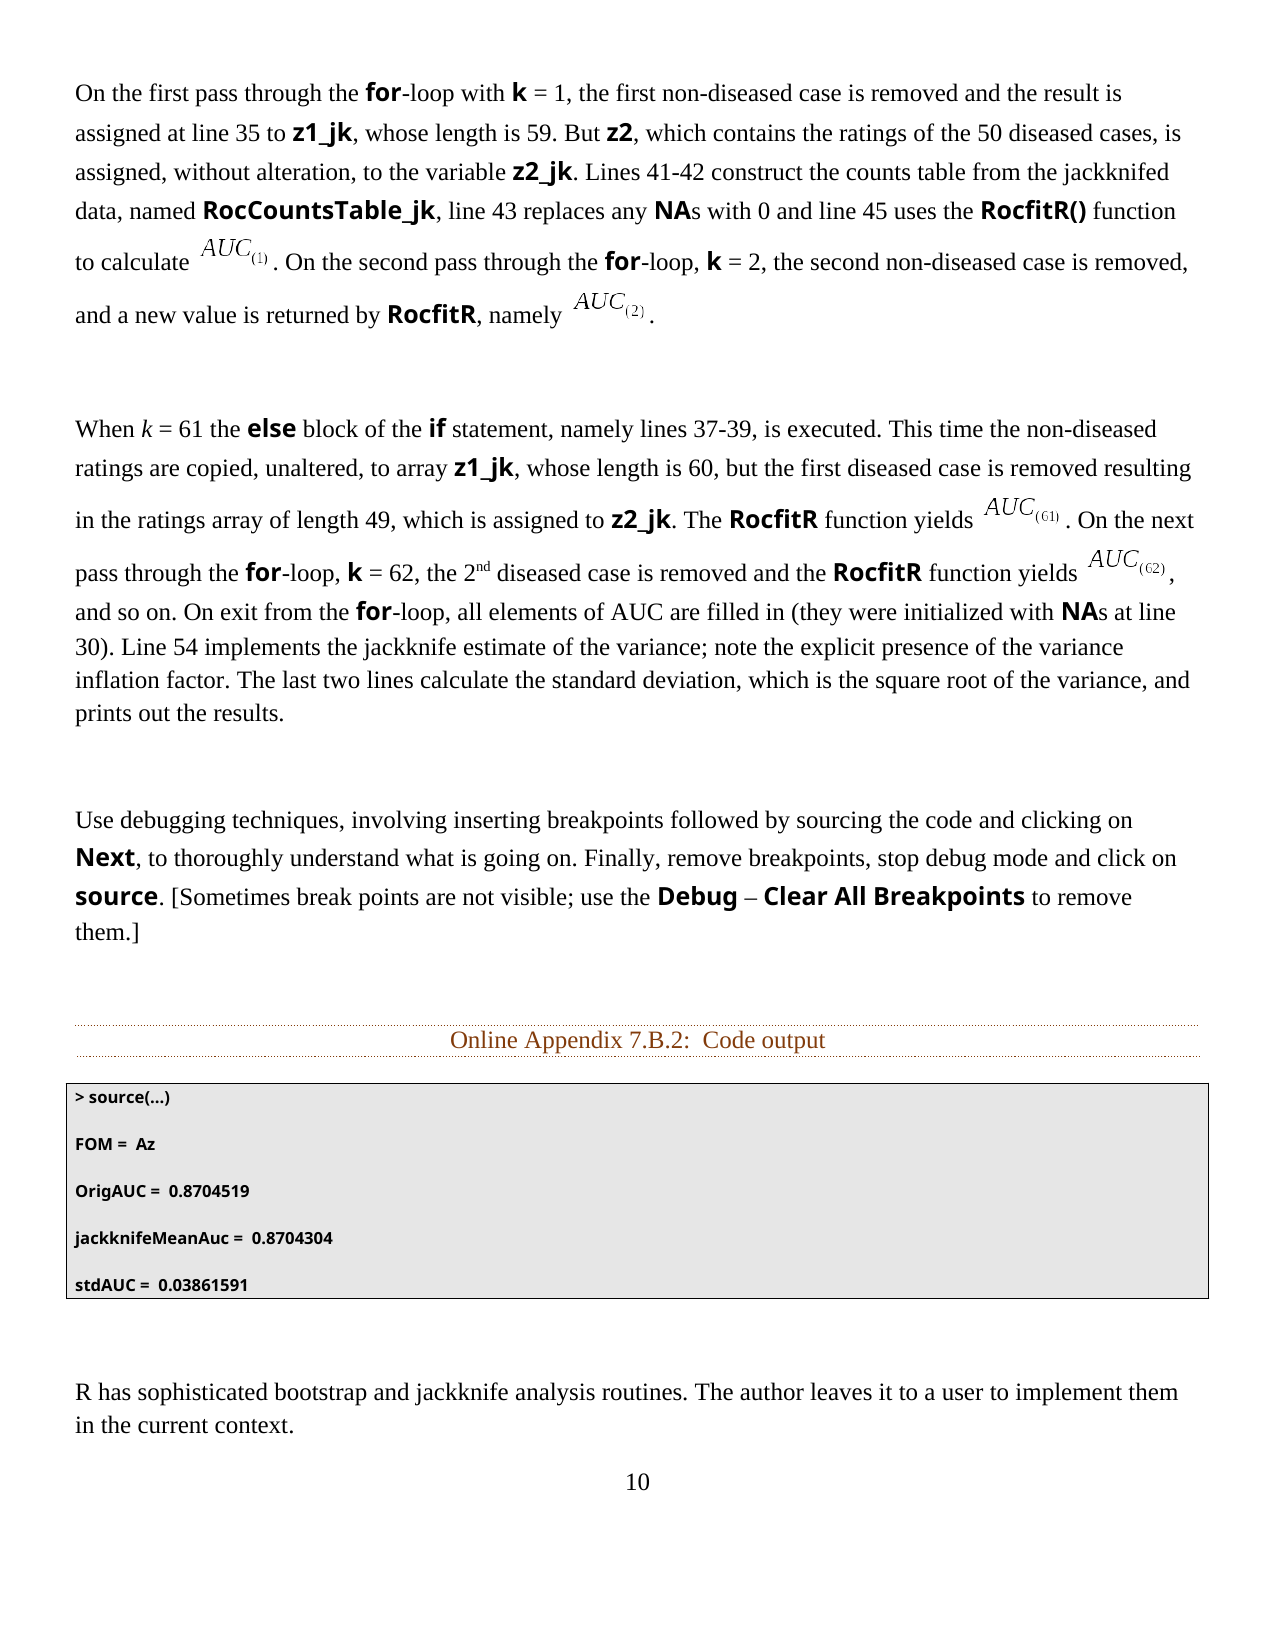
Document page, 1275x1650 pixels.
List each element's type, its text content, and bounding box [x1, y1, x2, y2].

text OrigAUC = 0.8704519 [67, 1176, 1208, 1202]
text On the first pass through the for-loop with k = 1, the first non-diseased case is removed and the result is assigned at line 35 to z1_jk, whose length is 59. But z2, which contains the ratings of the 50 diseased cases, is assigned, without alteration, to the variable z2_jk. Lines 41-42 construct the counts table from the jackknifed data, named RocCountsTable_jk, line 43 replaces any NAs with 0 and line 45 uses the RocfitR() function to calculate . On the second pass through the for-loop, k = 2, the second non-diseased case is removed, and a new value is returned by RocfitR, namely . [75, 75, 1200, 331]
text FOM = Az [67, 1129, 1208, 1155]
text Use debugging techniques, involving inserting breakpoints followed by sourcing the code and clicking on Next, to thoroughly understand what is going on. Finally, remove breakpoints, stop debug mode and click on source. [Sometimes break points are not visible; use the Debug – Clear All Breakpoints to remove them.] [75, 806, 1200, 946]
text R has sophisticated bootstrap and jackknife analysis routines. The author leaves it to a user to implement them in the current context. [75, 1377, 1200, 1439]
subtitle Online Appendix 7.B.2: Code output [75, 1024, 1200, 1057]
text > source(...) [67, 1084, 1208, 1108]
text jackknifeMeanAuc = 0.8704304 [67, 1223, 1208, 1249]
text When k = 61 the else block of the if statement, namely lines 37-39, is executed. This time the non-diseased ratings are copied, unaltered, to array z1_jk, whose length is 60, but the first diseased case is removed resulting in the ratings array of length 49, which is assigned to z2_jk. The RocfitR function yields . On the next pass through the for-loop, k = 62, the 2nd diseased case is removed and the RocfitR function yields , and so on. On exit from the for-loop, all elements of AUC are filled in (they were initialized with NAs at line 30). Line 54 implements the jackknife estimate of the variance; note the explicit presence of the variance inflation factor. The last two lines calculate the standard deviation, which is the square root of the variance, and prints out the results. [75, 410, 1200, 727]
text stdAUC = 0.03861591 [67, 1270, 1208, 1298]
